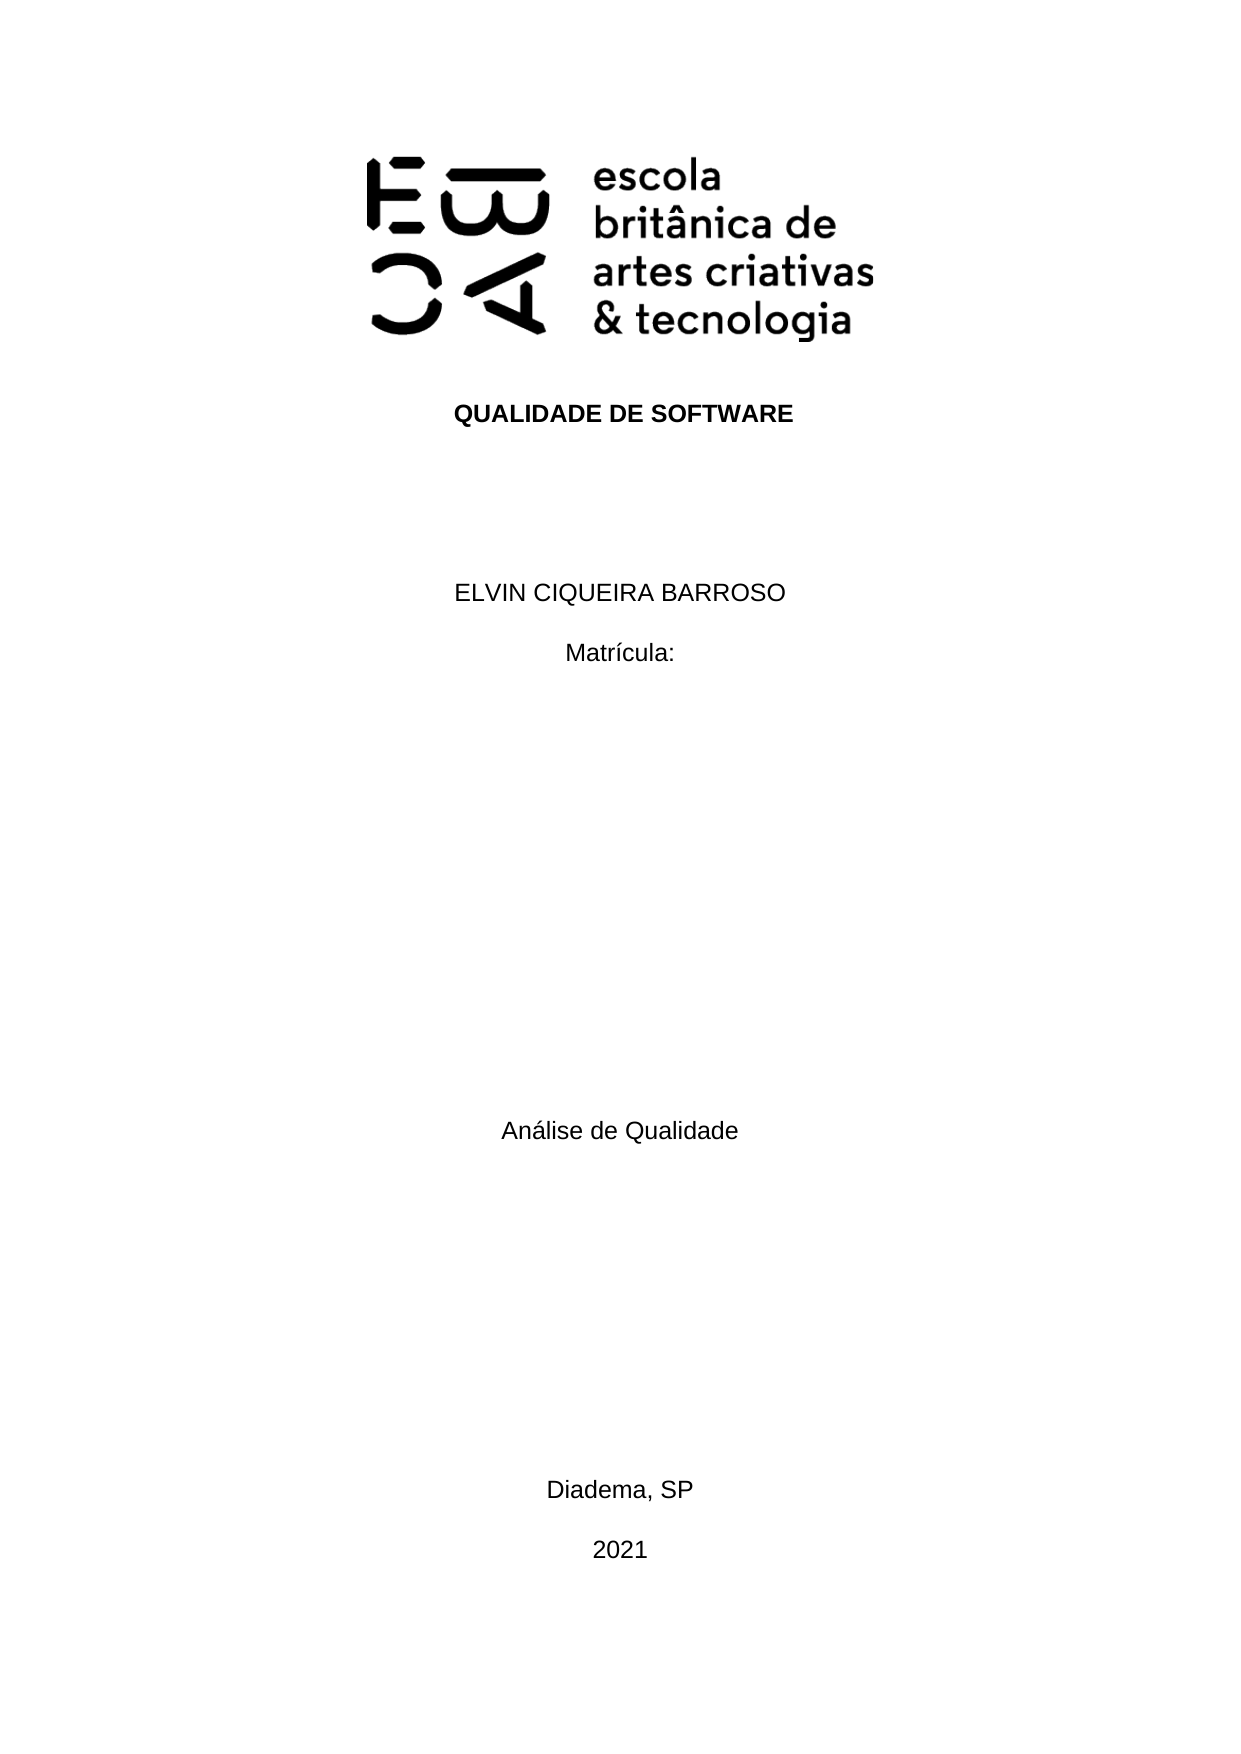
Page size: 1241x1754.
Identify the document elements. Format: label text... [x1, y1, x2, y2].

text Diadema, SP [177, 1475, 1063, 1504]
text 2021 [177, 1535, 1063, 1563]
text ELVIN CIQUEIRA BARROSO [177, 578, 1063, 607]
text QUALIDADE DE SOFTWARE [177, 399, 1063, 427]
picture [367, 147, 874, 342]
text Análise de Qualidade [177, 1116, 1063, 1145]
text Matrícula: [177, 638, 1063, 667]
